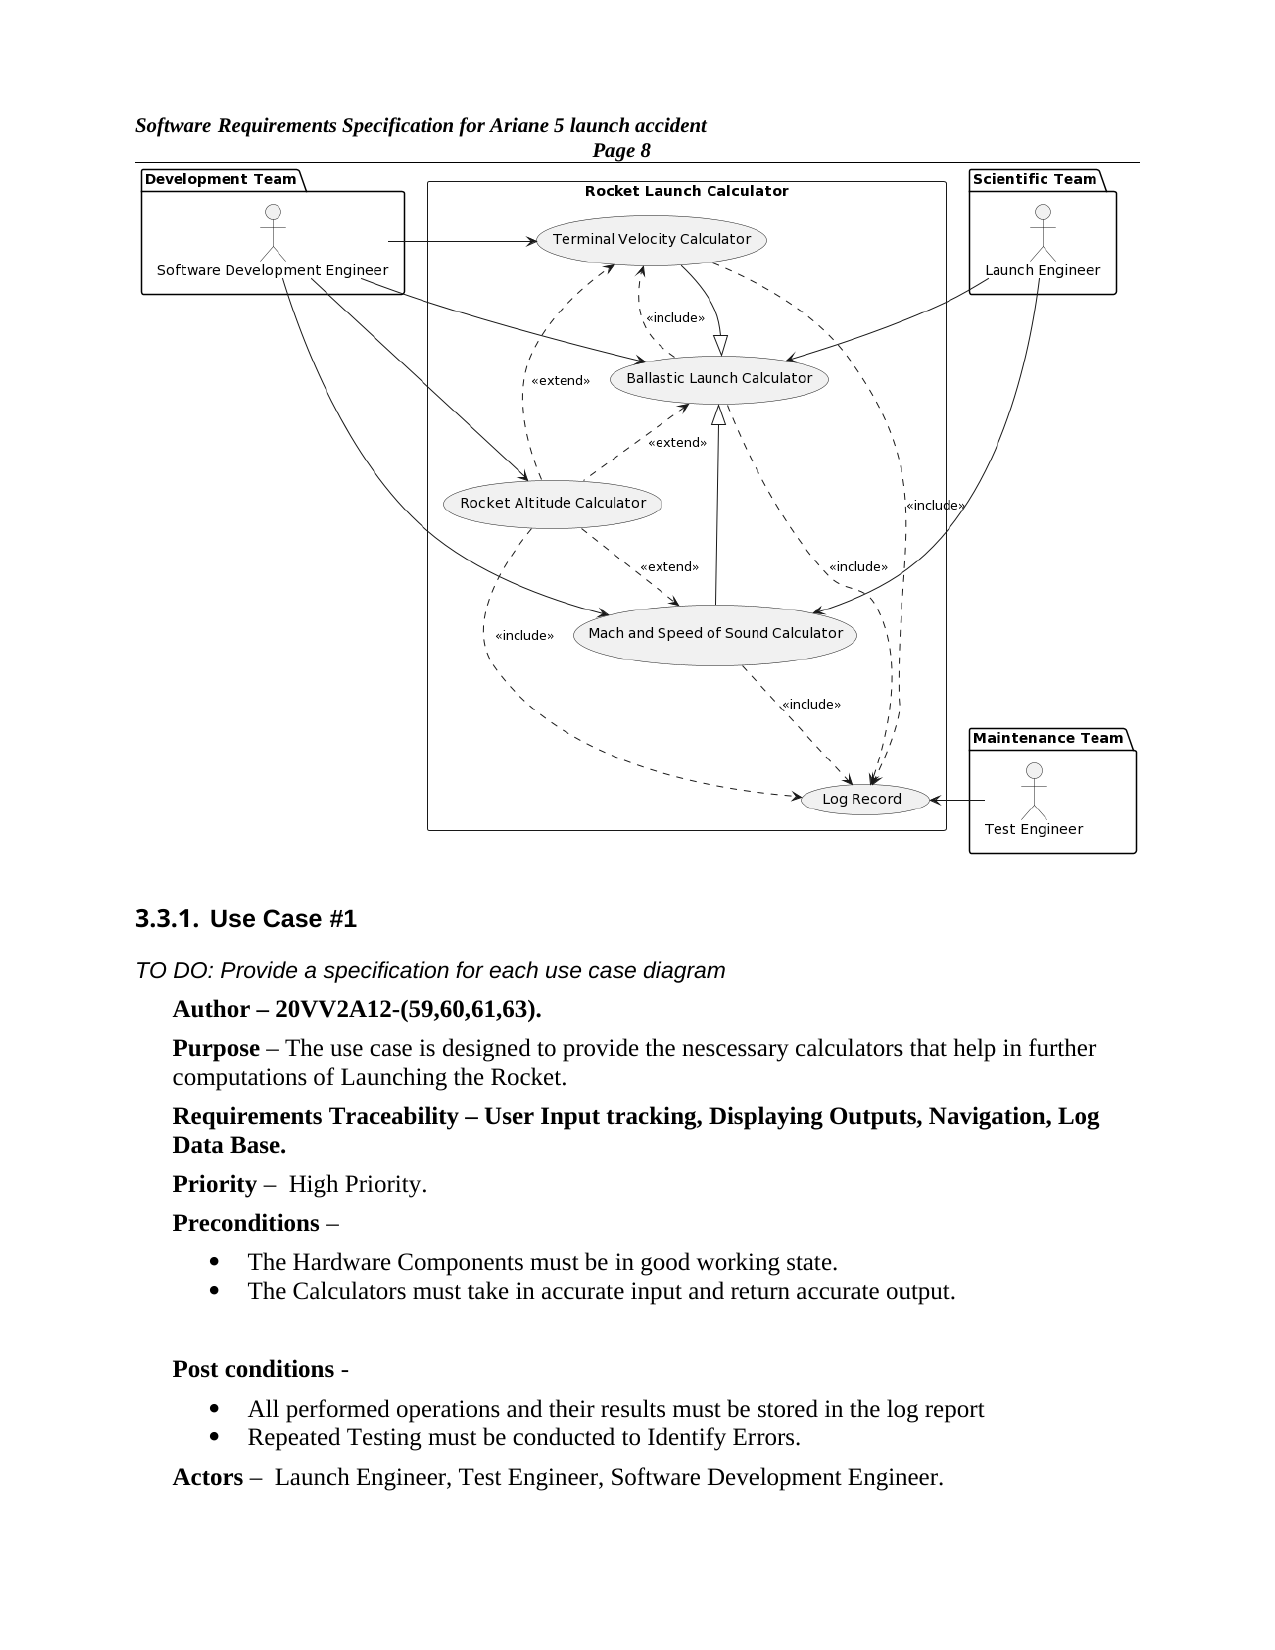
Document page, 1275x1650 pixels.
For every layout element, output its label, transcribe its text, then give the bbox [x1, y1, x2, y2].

list The Calculators must take in accurate input and return accurate output. [210, 1287, 1140, 1315]
picture [135, 163, 1141, 858]
subtitle Use Case #1 [135, 907, 1140, 932]
text Author – 20VV2A12-(59,60,61,63). [172, 994, 1140, 1023]
list All performed operations and their results must be stored in the log report [210, 1404, 1140, 1433]
list The Hardware Components must be in good working state. [210, 1247, 1140, 1276]
text Preconditions – [172, 1208, 1140, 1237]
text Priority – High Priority. [172, 1169, 1140, 1198]
text Post conditions - [172, 1365, 1140, 1394]
text Purpose – The use case is designed to provide the nescessary calculators that help in further computations of Launching the Rocket. [172, 1033, 1140, 1091]
list Repeated Testing must be conducted to Identify Errors. [210, 1443, 1140, 1472]
text TO DO: Provide a specification for each use case diagram [135, 957, 1140, 984]
text Requirements Traceability – User Input tracking, Displaying Outputs, Navigation, Log Data Base. [172, 1101, 1140, 1159]
